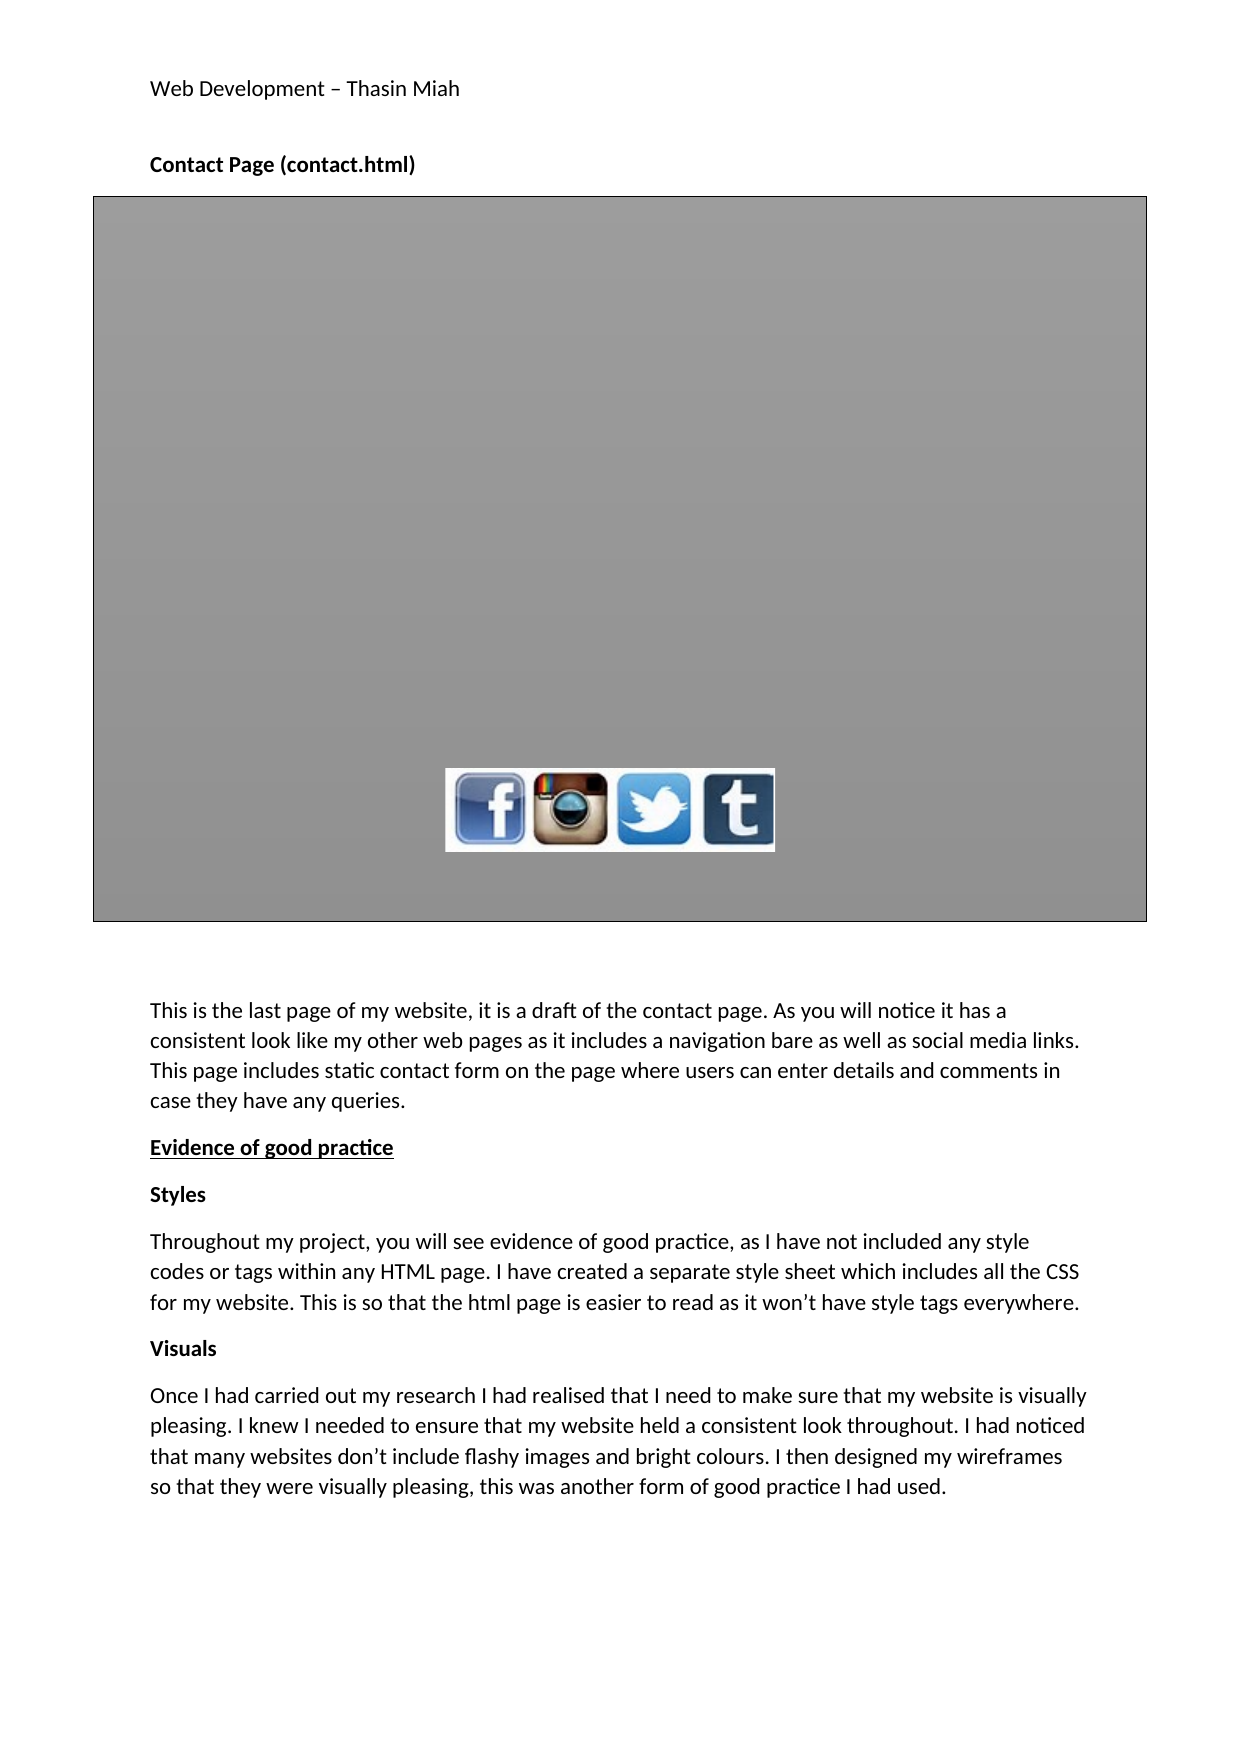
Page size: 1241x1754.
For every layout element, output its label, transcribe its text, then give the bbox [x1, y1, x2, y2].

text Contact Page (contact.html) [150, 150, 1090, 178]
picture [445, 768, 775, 852]
text Visuals [150, 1334, 1090, 1362]
text Throughout my project, you will see evidence of good practice, as I have not included any style codes or tags within any HTML page. I have created a separate style sheet which includes all the CSS for my website. This is so that the html page is easier to read as it won’t have style tags everywhere. [150, 1227, 1090, 1316]
text This is the last page of my website, it is a draft of the contact page. As you will notice it has a consistent look like my other web pages as it includes a navigation bare as well as social media links. This page includes static contact form on the page where users can enter details and comments in case they have any queries. [150, 996, 1090, 1114]
text Evidence of good practice [150, 1133, 1090, 1161]
text Styles [150, 1180, 1090, 1208]
text Once I had carried out my research I had realised that I need to make sure that my website is visually pleasing. I knew I needed to ensure that my website held a consistent look throughout. I had noticed that many websites don’t include flashy images and bright colours. I then designed my wireframes so that they were visually pleasing, this was another form of good practice I had used. [150, 1381, 1090, 1500]
